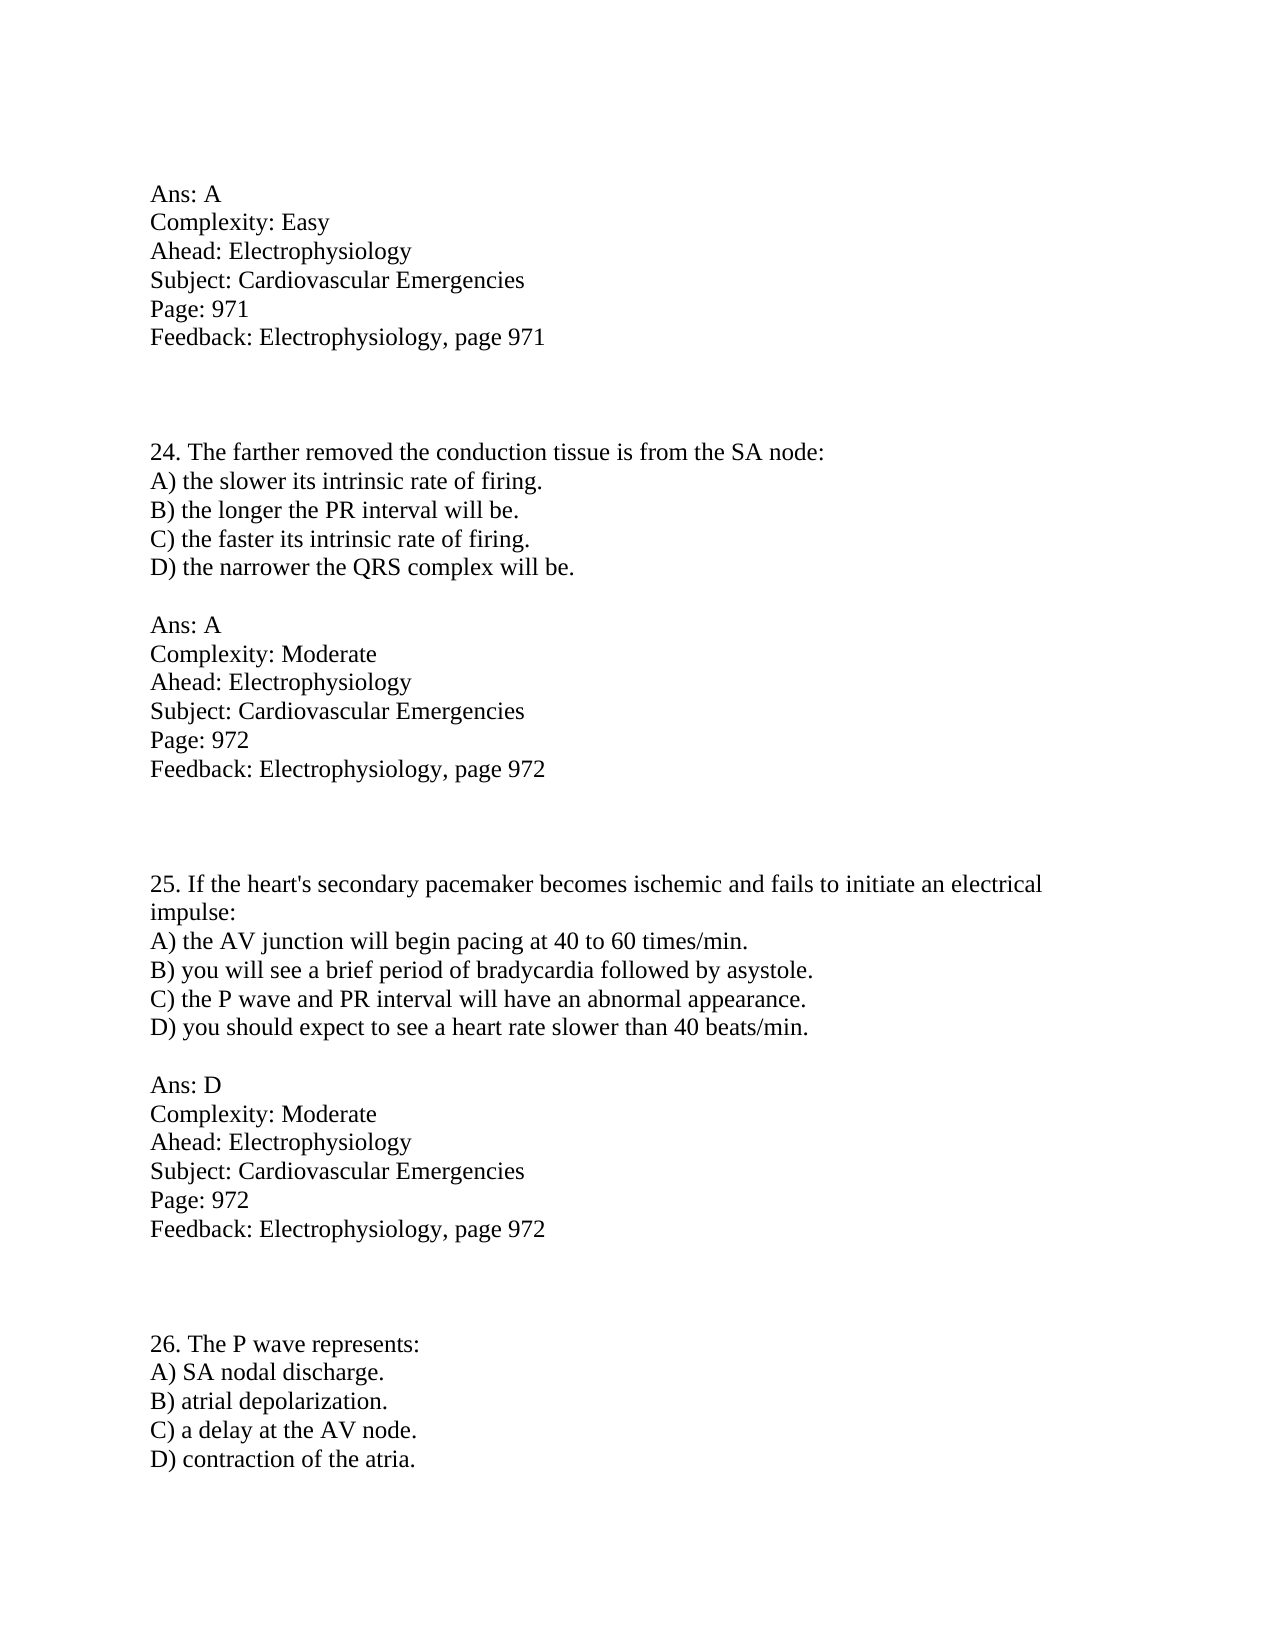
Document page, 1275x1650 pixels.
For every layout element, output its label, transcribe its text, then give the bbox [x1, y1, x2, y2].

text 25. If the heart's secondary pacemaker becomes ischemic and fails to initiate an electrical impulse: [150, 869, 1125, 926]
text Page: 972 [150, 1185, 1125, 1214]
text Ans: A [150, 610, 1125, 639]
text B) atrial depolarization. [150, 1386, 1125, 1415]
text Subject: Cardiovascular Emergencies [150, 1156, 1125, 1185]
text Ahead: Electrophysiology [150, 236, 1125, 265]
text Complexity: Easy [150, 207, 1125, 236]
text Subject: Cardiovascular Emergencies [150, 265, 1125, 294]
text Page: 971 [150, 294, 1125, 322]
text D) you should expect to see a heart rate slower than 40 beats/min. [150, 1012, 1125, 1041]
text Ans: D [150, 1070, 1125, 1099]
text C) the faster its intrinsic rate of firing. [150, 524, 1125, 552]
text Ans: A [150, 179, 1125, 207]
text Ahead: Electrophysiology [150, 667, 1125, 696]
text Feedback: Electrophysiology, page 972 [150, 1214, 1125, 1242]
text Ahead: Electrophysiology [150, 1127, 1125, 1156]
text Feedback: Electrophysiology, page 971 [150, 322, 1125, 351]
text D) contraction of the atria. [150, 1444, 1125, 1472]
text Feedback: Electrophysiology, page 972 [150, 754, 1125, 782]
text B) the longer the PR interval will be. [150, 495, 1125, 524]
text B) you will see a brief period of bradycardia followed by asystole. [150, 955, 1125, 984]
text D) the narrower the QRS complex will be. [150, 552, 1125, 581]
text 24. The farther removed the conduction tissue is from the SA node: [150, 437, 1125, 466]
text Complexity: Moderate [150, 639, 1125, 667]
text A) SA nodal discharge. [150, 1357, 1125, 1386]
text C) a delay at the AV node. [150, 1415, 1125, 1444]
text Complexity: Moderate [150, 1099, 1125, 1127]
text A) the slower its intrinsic rate of firing. [150, 466, 1125, 495]
text A) the AV junction will begin pacing at 40 to 60 times/min. [150, 926, 1125, 955]
text 26. The P wave represents: [150, 1329, 1125, 1357]
text Subject: Cardiovascular Emergencies [150, 696, 1125, 725]
text Page: 972 [150, 725, 1125, 754]
text C) the P wave and PR interval will have an abnormal appearance. [150, 984, 1125, 1012]
